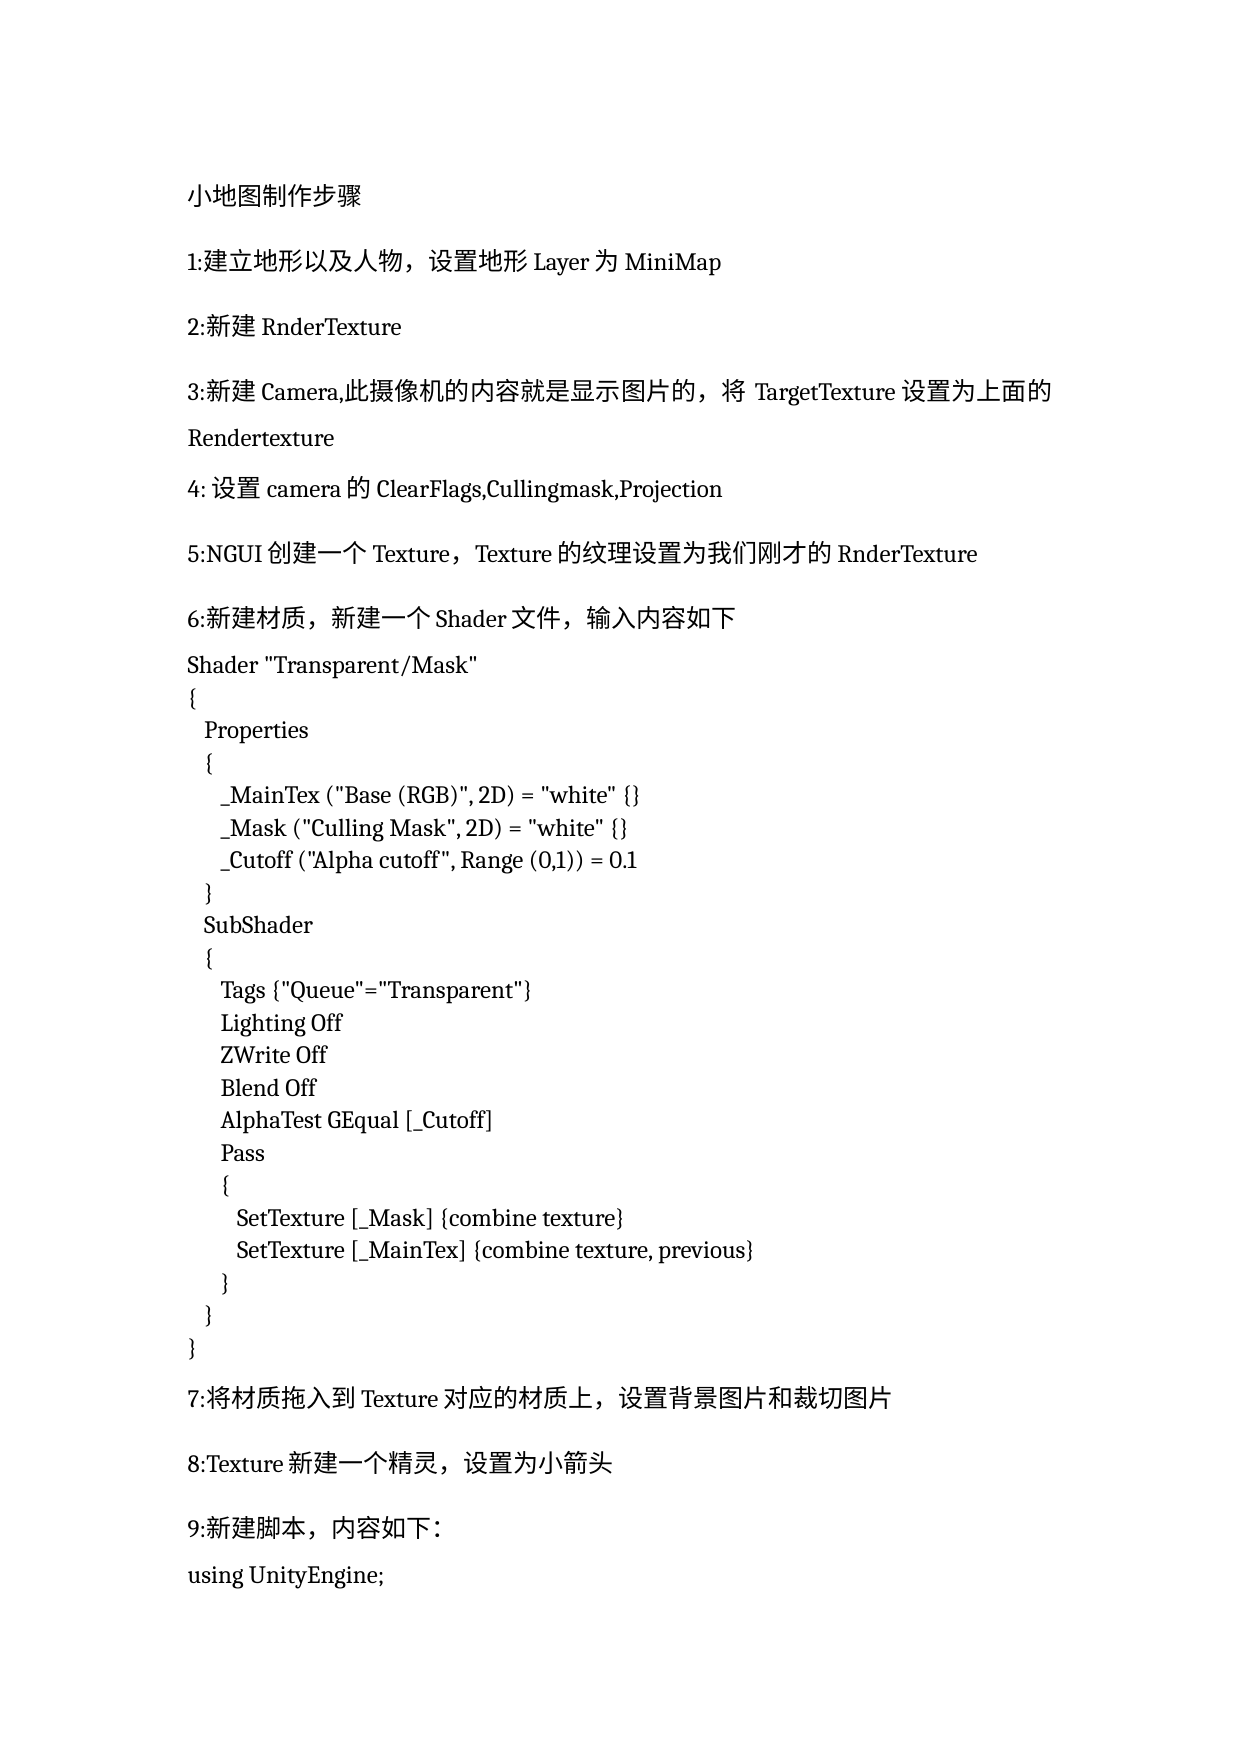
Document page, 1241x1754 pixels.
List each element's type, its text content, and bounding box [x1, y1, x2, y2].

text 8:Texture新建一个精灵，设置为小箭头 [187, 1429, 1053, 1494]
text 5:NGUI创建一个Texture，Texture的纹理设置为我们刚才的RnderTexture [187, 519, 1053, 584]
text AlphaTest GEqual [_Cutoff] [187, 1104, 1053, 1137]
text 6:新建材质，新建一个Shader文件，输入内容如下 [187, 584, 1053, 649]
text { [187, 1169, 1053, 1202]
text 9:新建脚本，内容如下： [187, 1494, 1053, 1559]
text Blend Off [187, 1072, 1053, 1104]
text { [187, 747, 1053, 779]
text 1:建立地形以及人物，设置地形Layer为MiniMap [187, 227, 1053, 292]
text _MainTex ("Base (RGB)", 2D) = "white" {} [187, 779, 1053, 812]
text 2:新建RnderTexture [187, 292, 1053, 357]
text Tags {"Queue"="Transparent"} [187, 974, 1053, 1007]
text 4: 设置camera的ClearFlags,Cullingmask,Projection [187, 454, 1053, 519]
text Pass [187, 1137, 1053, 1169]
text } [187, 1267, 1053, 1299]
text Lighting Off [187, 1007, 1053, 1039]
text _Mask ("Culling Mask", 2D) = "white" {} [187, 812, 1053, 844]
text _Cutoff ("Alpha cutoff", Range (0,1)) = 0.1 [187, 844, 1053, 877]
text 7:将材质拖入到Texture对应的材质上，设置背景图片和裁切图片 [187, 1364, 1053, 1429]
text } [187, 877, 1053, 909]
text SetTexture [_MainTex] {combine texture, previous} [187, 1234, 1053, 1267]
text } [187, 1332, 1053, 1364]
text 3:新建Camera,此摄像机的内容就是显示图片的，将 TargetTexture设置为上面的Rendertexture [187, 357, 1053, 454]
text 小地图制作步骤 [187, 162, 1053, 227]
text Properties [187, 714, 1053, 747]
text { [187, 942, 1053, 974]
text SetTexture [_Mask] {combine texture} [187, 1202, 1053, 1234]
text } [187, 1299, 1053, 1332]
text SubShader [187, 909, 1053, 942]
text Shader "Transparent/Mask" [187, 649, 1053, 682]
text { [187, 682, 1053, 714]
text ZWrite Off [187, 1039, 1053, 1072]
text using UnityEngine; [187, 1559, 1053, 1592]
